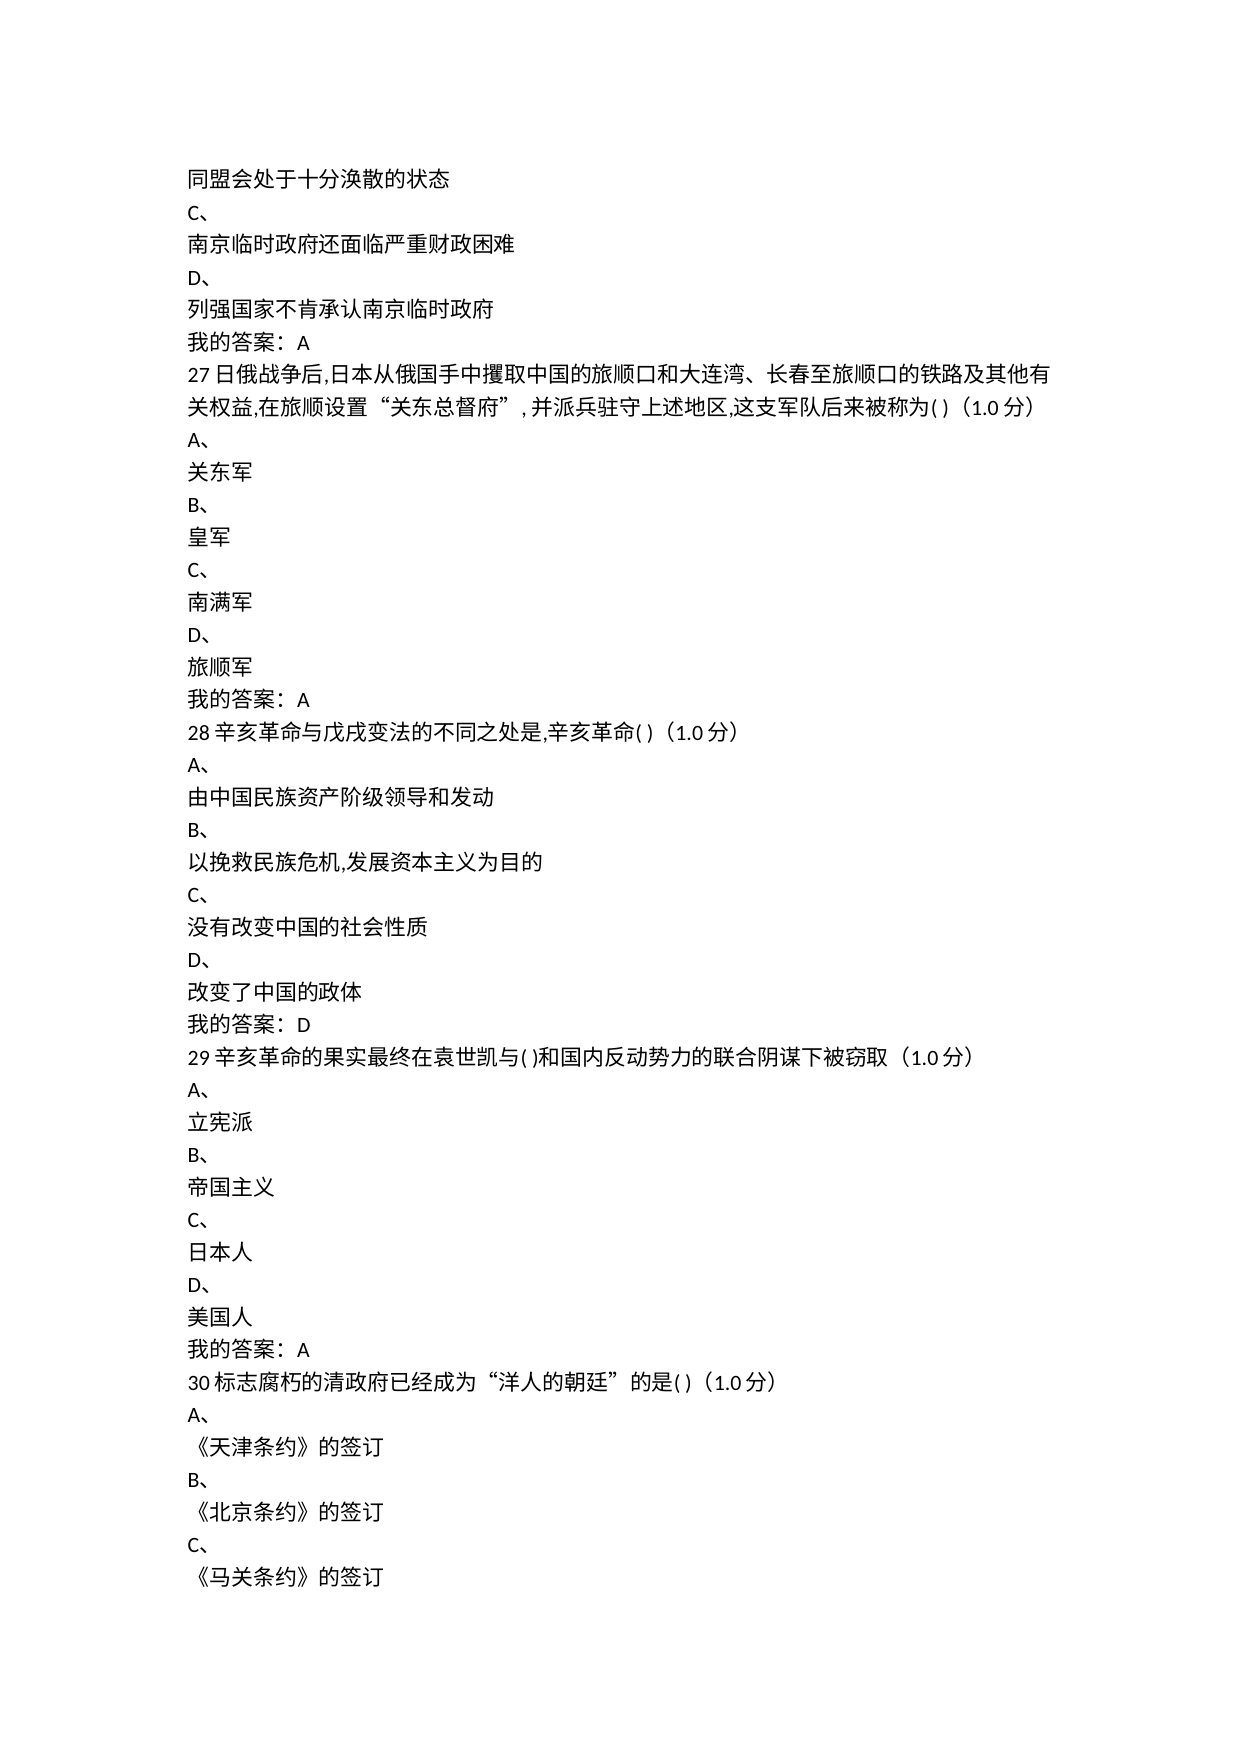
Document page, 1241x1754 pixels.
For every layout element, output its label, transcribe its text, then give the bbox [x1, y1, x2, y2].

text 旅顺军 [187, 649, 1053, 682]
text 立宪派 [187, 1104, 1053, 1137]
text 《天津条约》的签订 [187, 1429, 1053, 1462]
text 南满军 [187, 584, 1053, 617]
text D、 [187, 259, 1053, 292]
text B、 [187, 1462, 1053, 1494]
text C、 [187, 194, 1053, 227]
text 帝国主义 [187, 1169, 1053, 1202]
text 我的答案：D [187, 1007, 1053, 1039]
text 改变了中国的政体 [187, 974, 1053, 1007]
text D、 [187, 617, 1053, 649]
text D、 [187, 942, 1053, 974]
text 《马关条约》的签订 [187, 1559, 1053, 1592]
text A、 [187, 1072, 1053, 1104]
text 我的答案：A [187, 1332, 1053, 1364]
text 27日俄战争后,日本从俄国手中攫取中国的旅顺口和大连湾、长春至旅顺口的铁路及其他有关权益,在旅顺设置“关东总督府”, 并派兵驻守上述地区,这支军队后来被称为( )（1.0分） [187, 357, 1053, 422]
text C、 [187, 877, 1053, 909]
text 关东军 [187, 454, 1053, 487]
text 由中国民族资产阶级领导和发动 [187, 779, 1053, 812]
text 同盟会处于十分涣散的状态 [187, 162, 1053, 194]
text C、 [187, 552, 1053, 584]
text 30标志腐朽的清政府已经成为“洋人的朝廷”的是( )（1.0分） [187, 1364, 1053, 1397]
text 皇军 [187, 519, 1053, 552]
text A、 [187, 1397, 1053, 1429]
text 没有改变中国的社会性质 [187, 909, 1053, 942]
text B、 [187, 812, 1053, 844]
text 日本人 [187, 1234, 1053, 1267]
text A、 [187, 422, 1053, 454]
text 29辛亥革命的果实最终在袁世凯与( )和国内反动势力的联合阴谋下被窃取（1.0分） [187, 1039, 1053, 1072]
text 美国人 [187, 1299, 1053, 1332]
text 《北京条约》的签订 [187, 1494, 1053, 1527]
text 我的答案：A [187, 682, 1053, 714]
text 列强国家不肯承认南京临时政府 [187, 292, 1053, 324]
text B、 [187, 487, 1053, 519]
text 以挽救民族危机,发展资本主义为目的 [187, 844, 1053, 877]
text 南京临时政府还面临严重财政困难 [187, 227, 1053, 259]
text 我的答案：A [187, 324, 1053, 357]
text B、 [187, 1137, 1053, 1169]
text A、 [187, 747, 1053, 779]
text C、 [187, 1202, 1053, 1234]
text D、 [187, 1267, 1053, 1299]
text 28辛亥革命与戊戌变法的不同之处是,辛亥革命( )（1.0分） [187, 714, 1053, 747]
text C、 [187, 1527, 1053, 1559]
